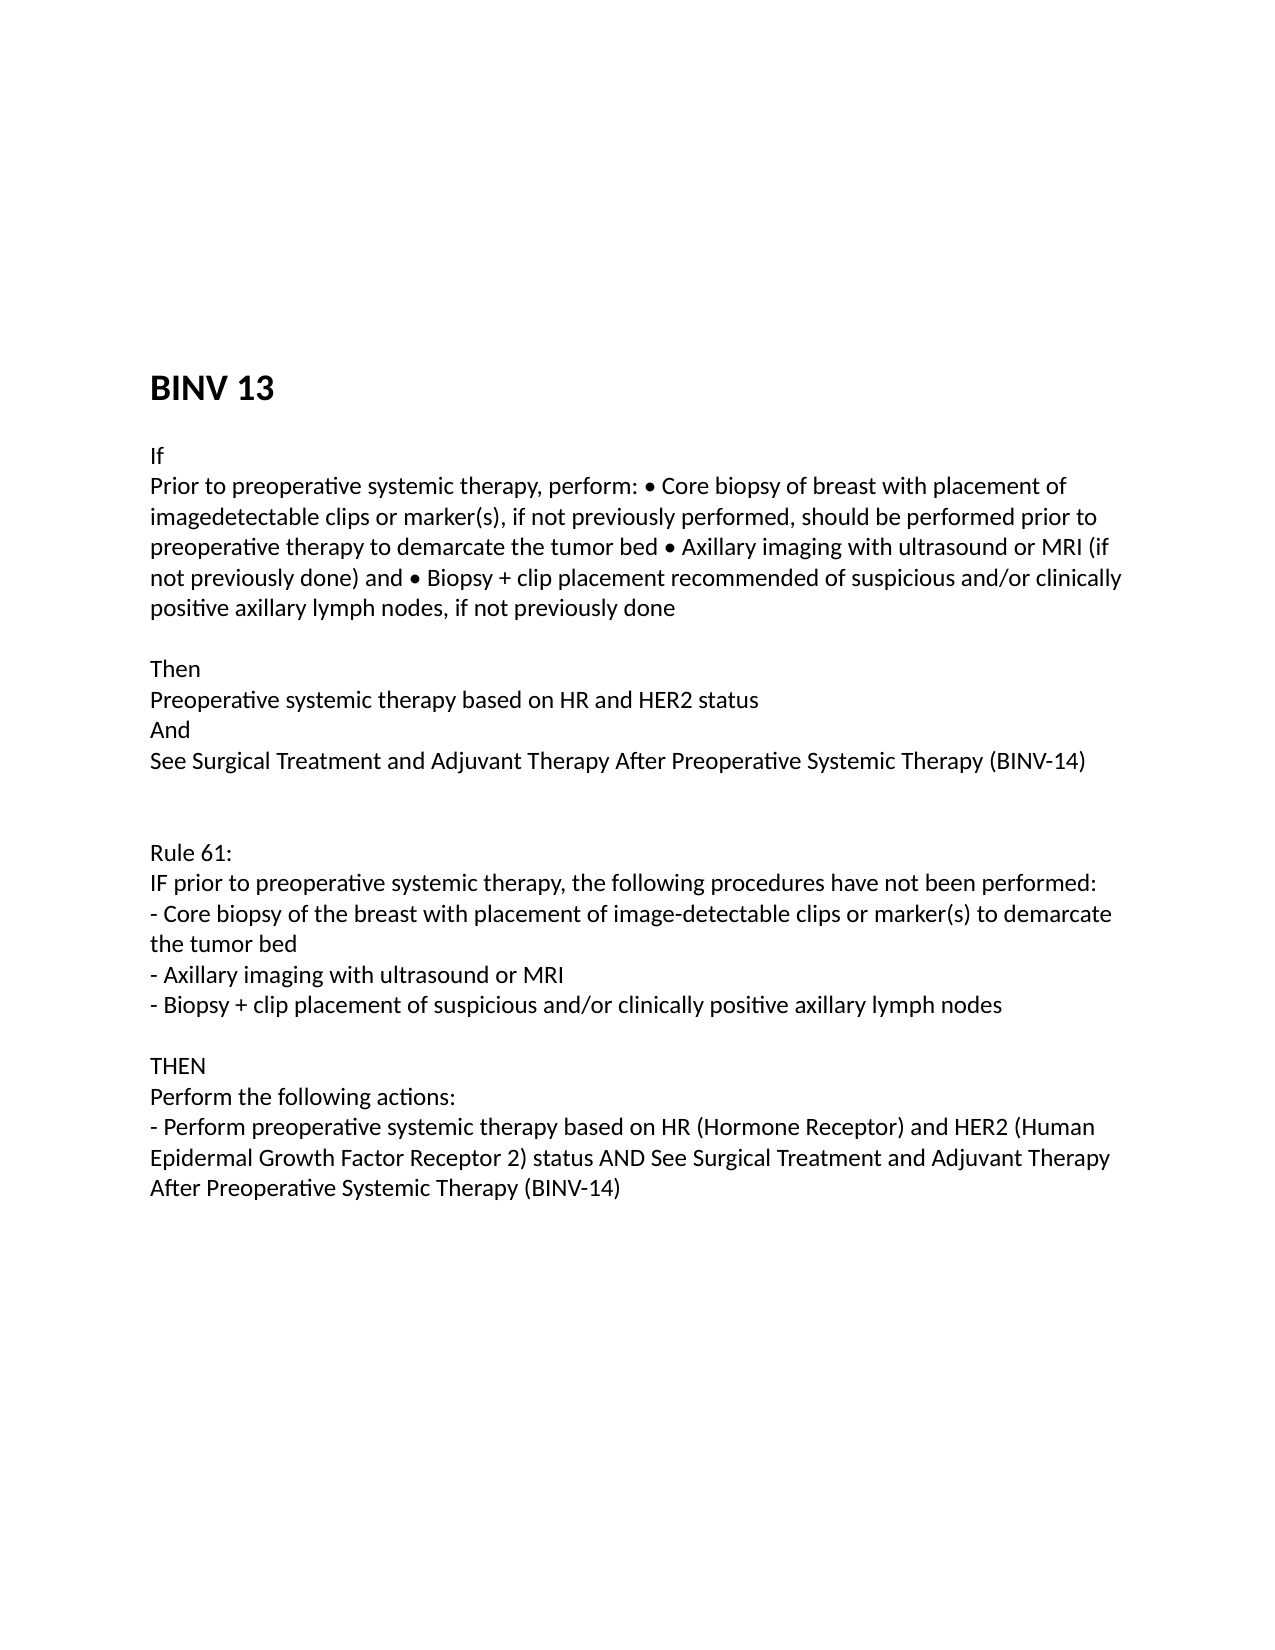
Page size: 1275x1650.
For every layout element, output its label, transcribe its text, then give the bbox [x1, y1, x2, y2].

text THEN [150, 1050, 1125, 1081]
text Perform the following actions: [150, 1081, 1125, 1111]
text - Perform preoperative systemic therapy based on HR (Hormone Receptor) and HER2 (Human Epidermal Growth Factor Receptor 2) status AND See Surgical Treatment and Adjuvant Therapy After Preoperative Systemic Therapy (BINV-14) [150, 1111, 1125, 1203]
text And [150, 715, 1125, 745]
text - Core biopsy of the breast with placement of image-detectable clips or marker(s) to demarcate the tumor bed [150, 898, 1125, 959]
text Rule 61: [150, 837, 1125, 867]
text Prior to preoperative systemic therapy, perform: • Core biopsy of breast with placement of imagedetectable clips or marker(s), if not previously performed, should be performed prior to preoperative therapy to demarcate the tumor bed • Axillary imaging with ultrasound or MRI (if not previously done) and • Biopsy + clip placement recommended of suspicious and/or clinically positive axillary lymph nodes, if not previously done [150, 471, 1125, 623]
text If [150, 440, 1125, 471]
text BINV 13 [150, 364, 1125, 409]
text - Axillary imaging with ultrasound or MRI [150, 959, 1125, 989]
text Then [150, 654, 1125, 684]
text See Surgical Treatment and Adjuvant Therapy After Preoperative Systemic Therapy (BINV-14) [150, 745, 1125, 776]
text - Biopsy + clip placement of suspicious and/or clinically positive axillary lymph nodes [150, 989, 1125, 1020]
text Preoperative systemic therapy based on HR and HER2 status [150, 684, 1125, 715]
text IF prior to preoperative systemic therapy, the following procedures have not been performed: [150, 867, 1125, 898]
